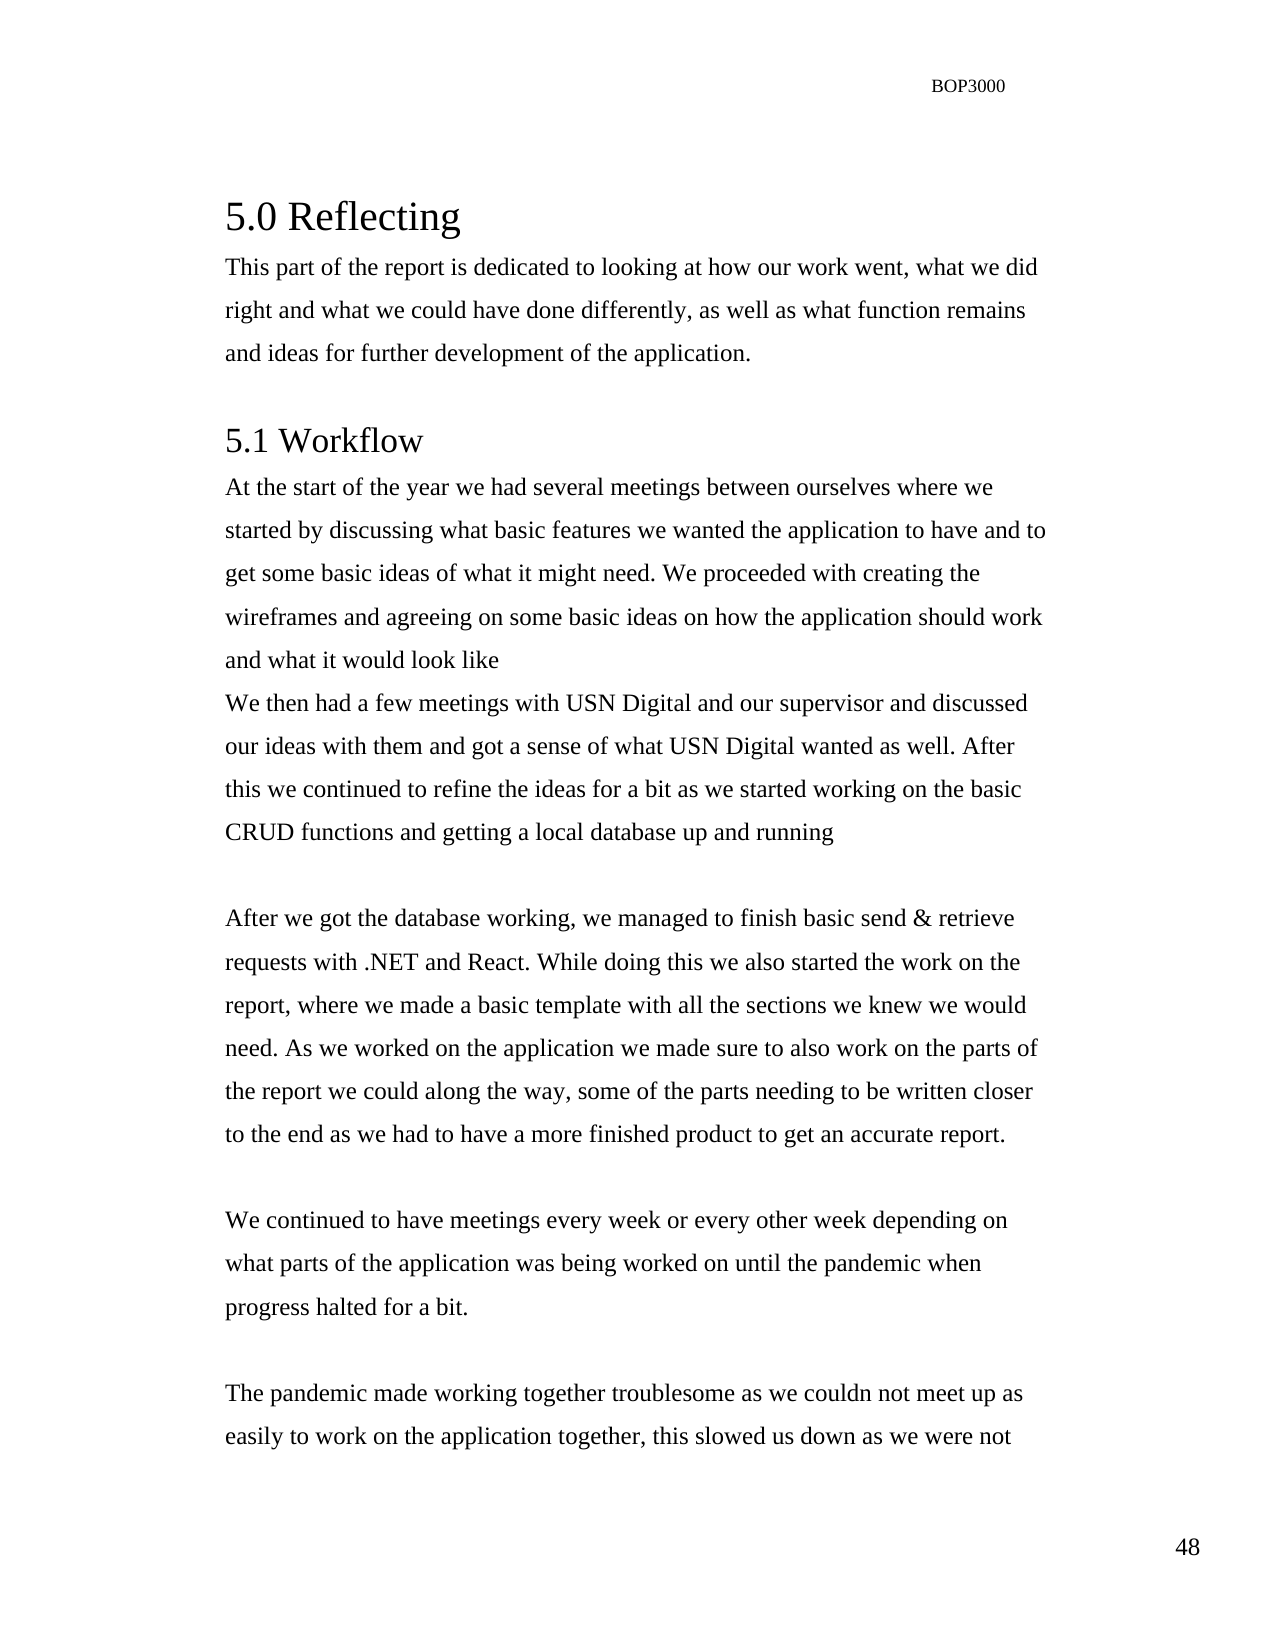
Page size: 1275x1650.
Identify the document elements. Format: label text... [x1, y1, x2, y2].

subtitle 5.0 Reflecting [225, 192, 1050, 239]
text After we got the database working, we managed to finish basic send & retrieve requests with .NET and React. While doing this we also started the work on the report, where we made a basic template with all the sections we knew we would need. As we worked on the application we made sure to also work on the parts of the report we could along the way, some of the parts needing to be written closer to the end as we had to have a more finished product to get an accurate report. [225, 903, 1050, 1148]
text We then had a few meetings with USN Digital and our supervisor and discussed our ideas with them and got a sense of what USN Digital wanted as well. After this we continued to refine the ideas for a bit as we started working on the basic CRUD functions and getting a local database up and running [225, 688, 1050, 846]
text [225, 1378, 1050, 1450]
subtitle 5.1 Workflow [225, 419, 1050, 460]
text This part of the report is dedicated to looking at how our work went, what we did right and what we could have done differently, as well as what function remains and ideas for further development of the application. [225, 252, 1050, 367]
text At the start of the year we had several meetings between ourselves where we started by discussing what basic features we wanted the application to have and to get some basic ideas of what it might need. We proceeded with creating the wireframes and agreeing on some basic ideas on how the application should work and what it would look like [225, 472, 1050, 673]
text We continued to have meetings every week or every other week depending on what parts of the application was being worked on until the pandemic when progress halted for a bit. [225, 1205, 1050, 1320]
